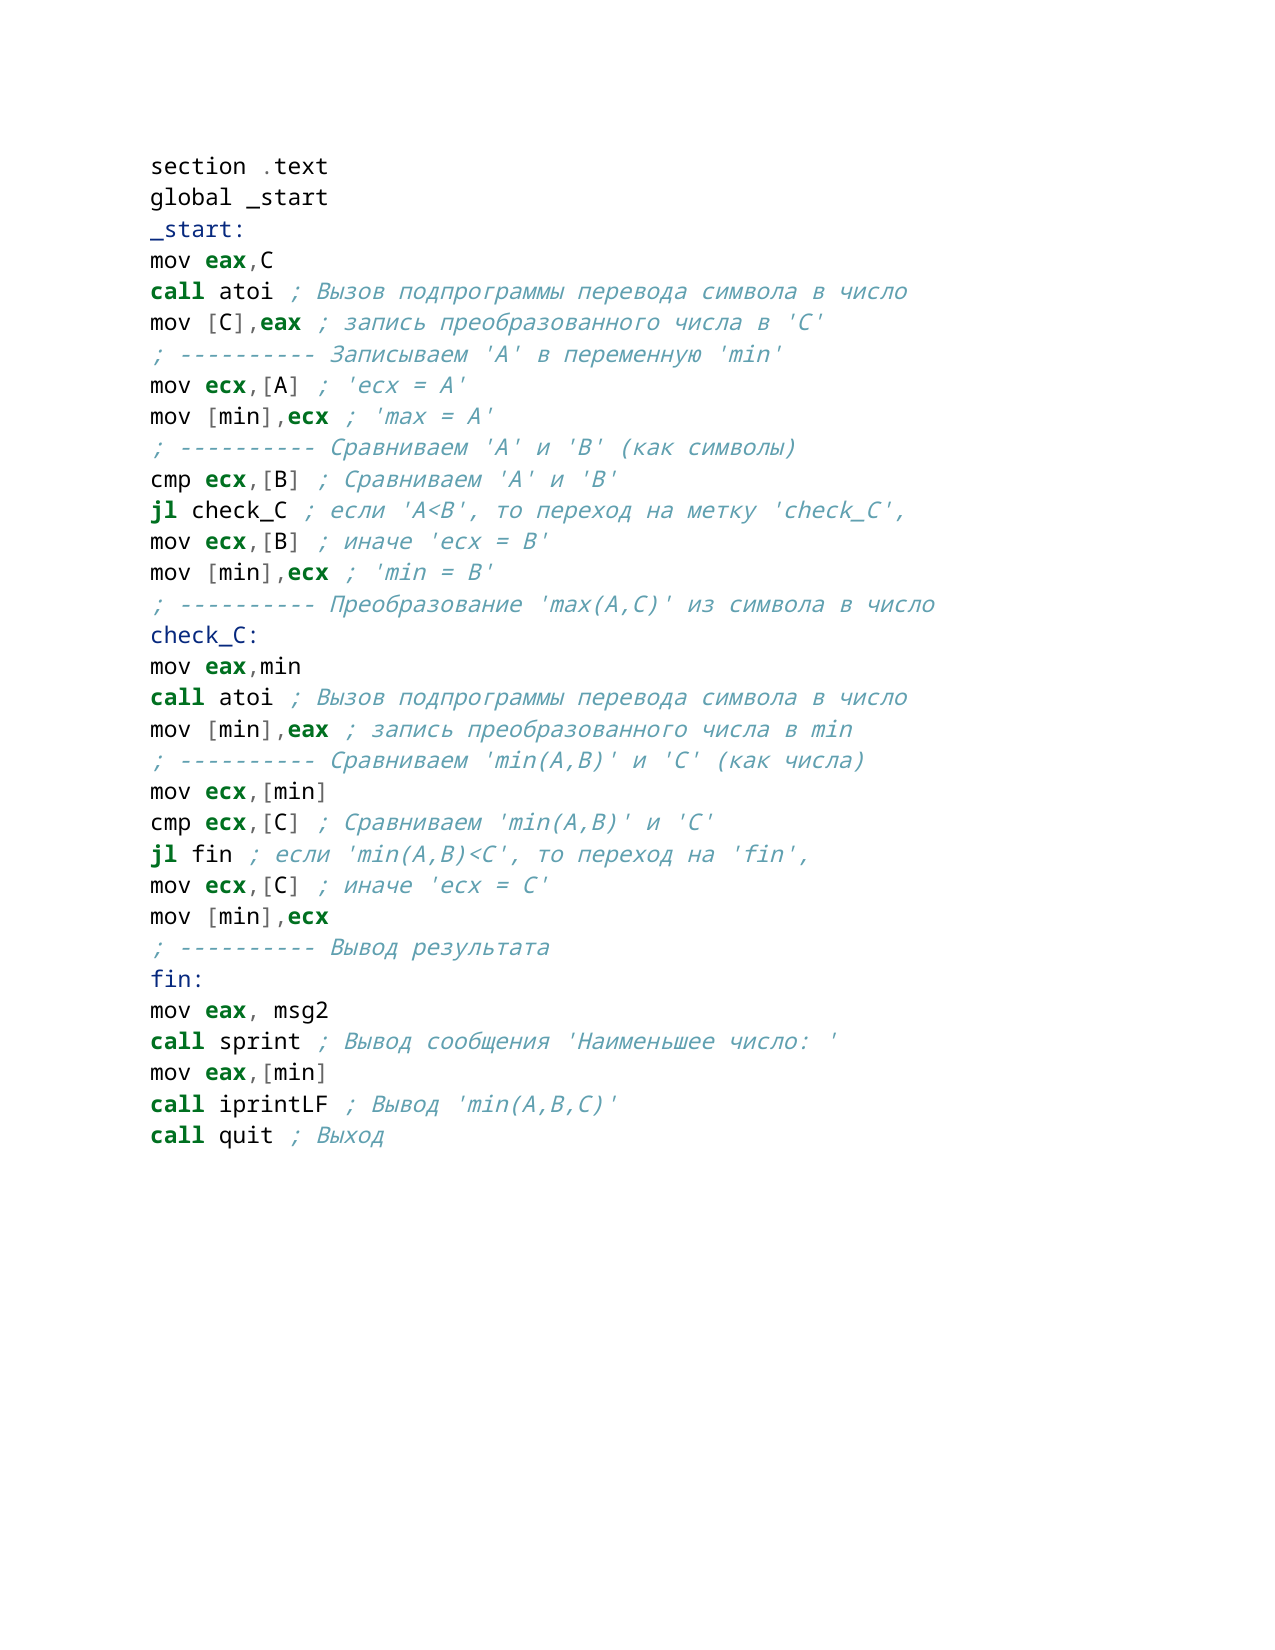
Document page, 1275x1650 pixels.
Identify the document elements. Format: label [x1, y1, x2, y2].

text [150, 150, 1125, 1150]
